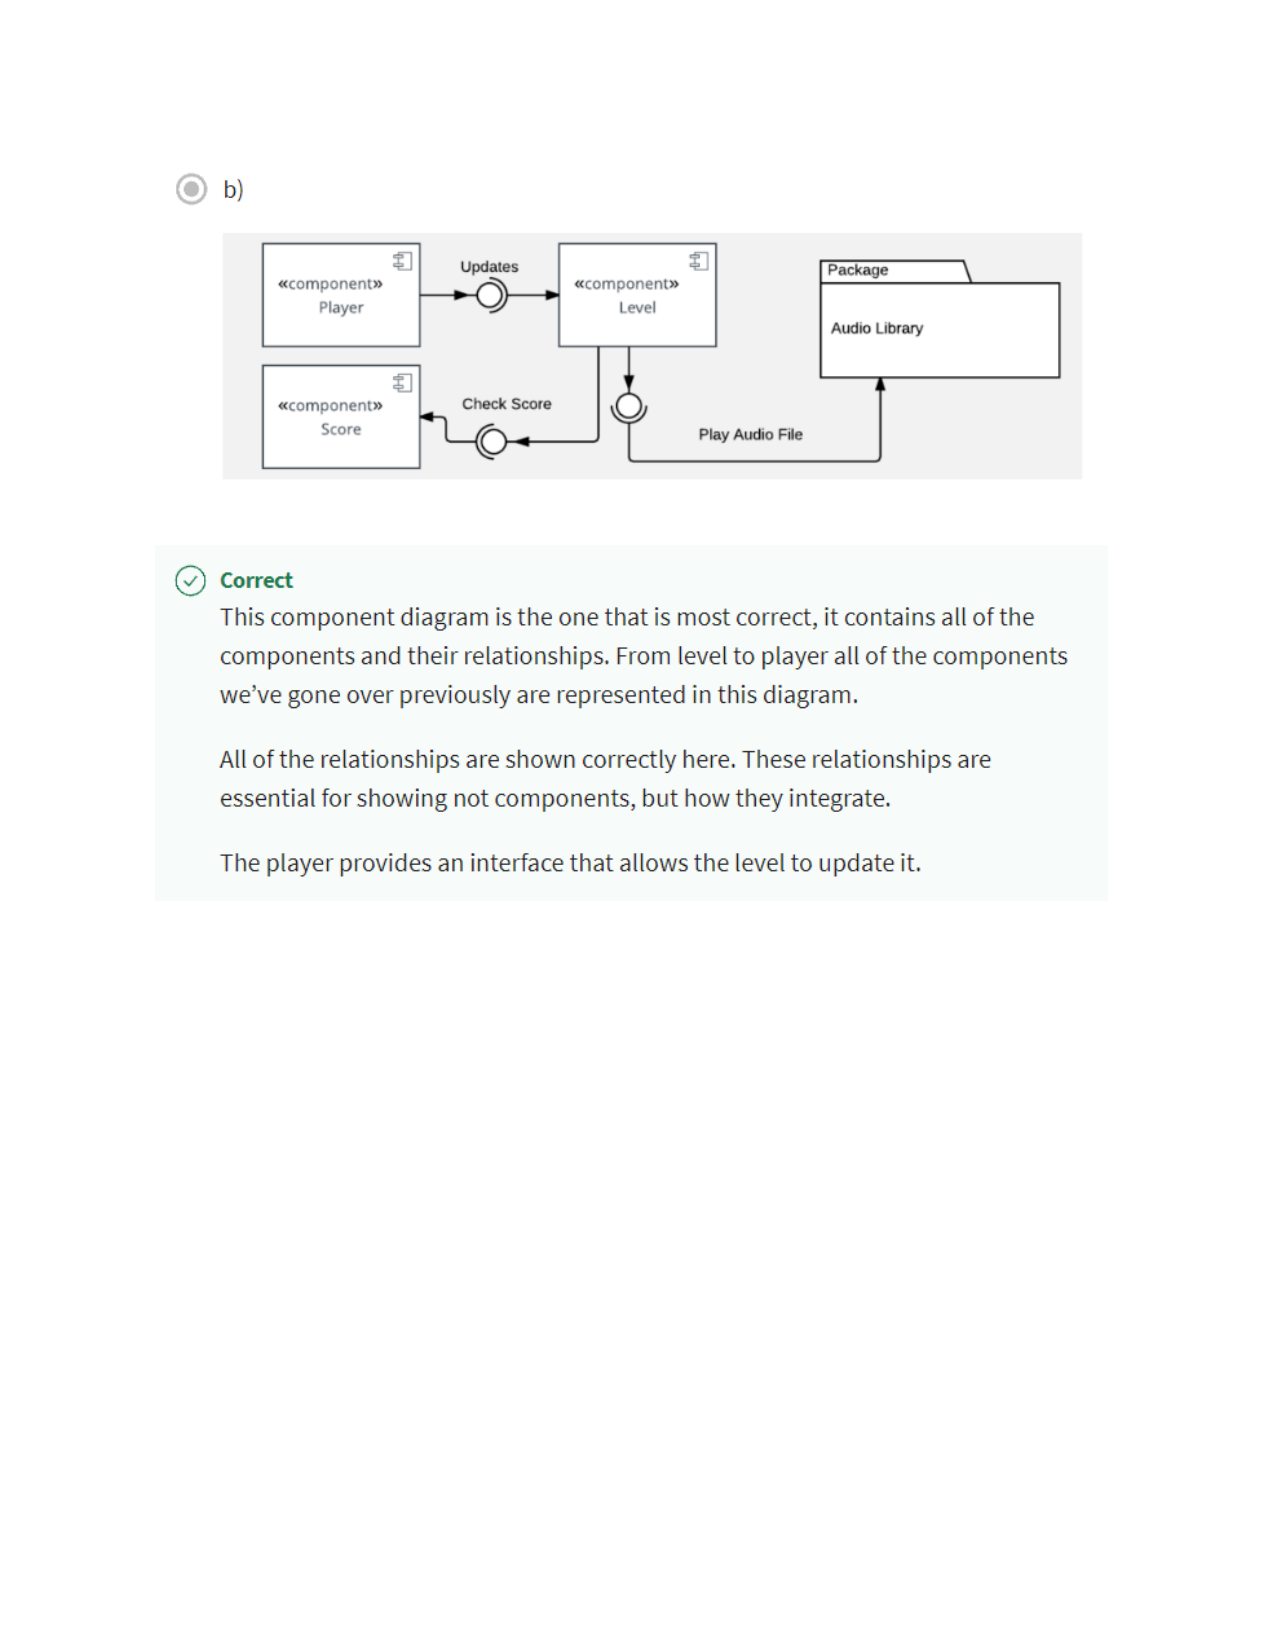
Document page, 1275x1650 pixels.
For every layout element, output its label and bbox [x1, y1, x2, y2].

picture [150, 150, 1125, 517]
picture [150, 535, 1125, 909]
